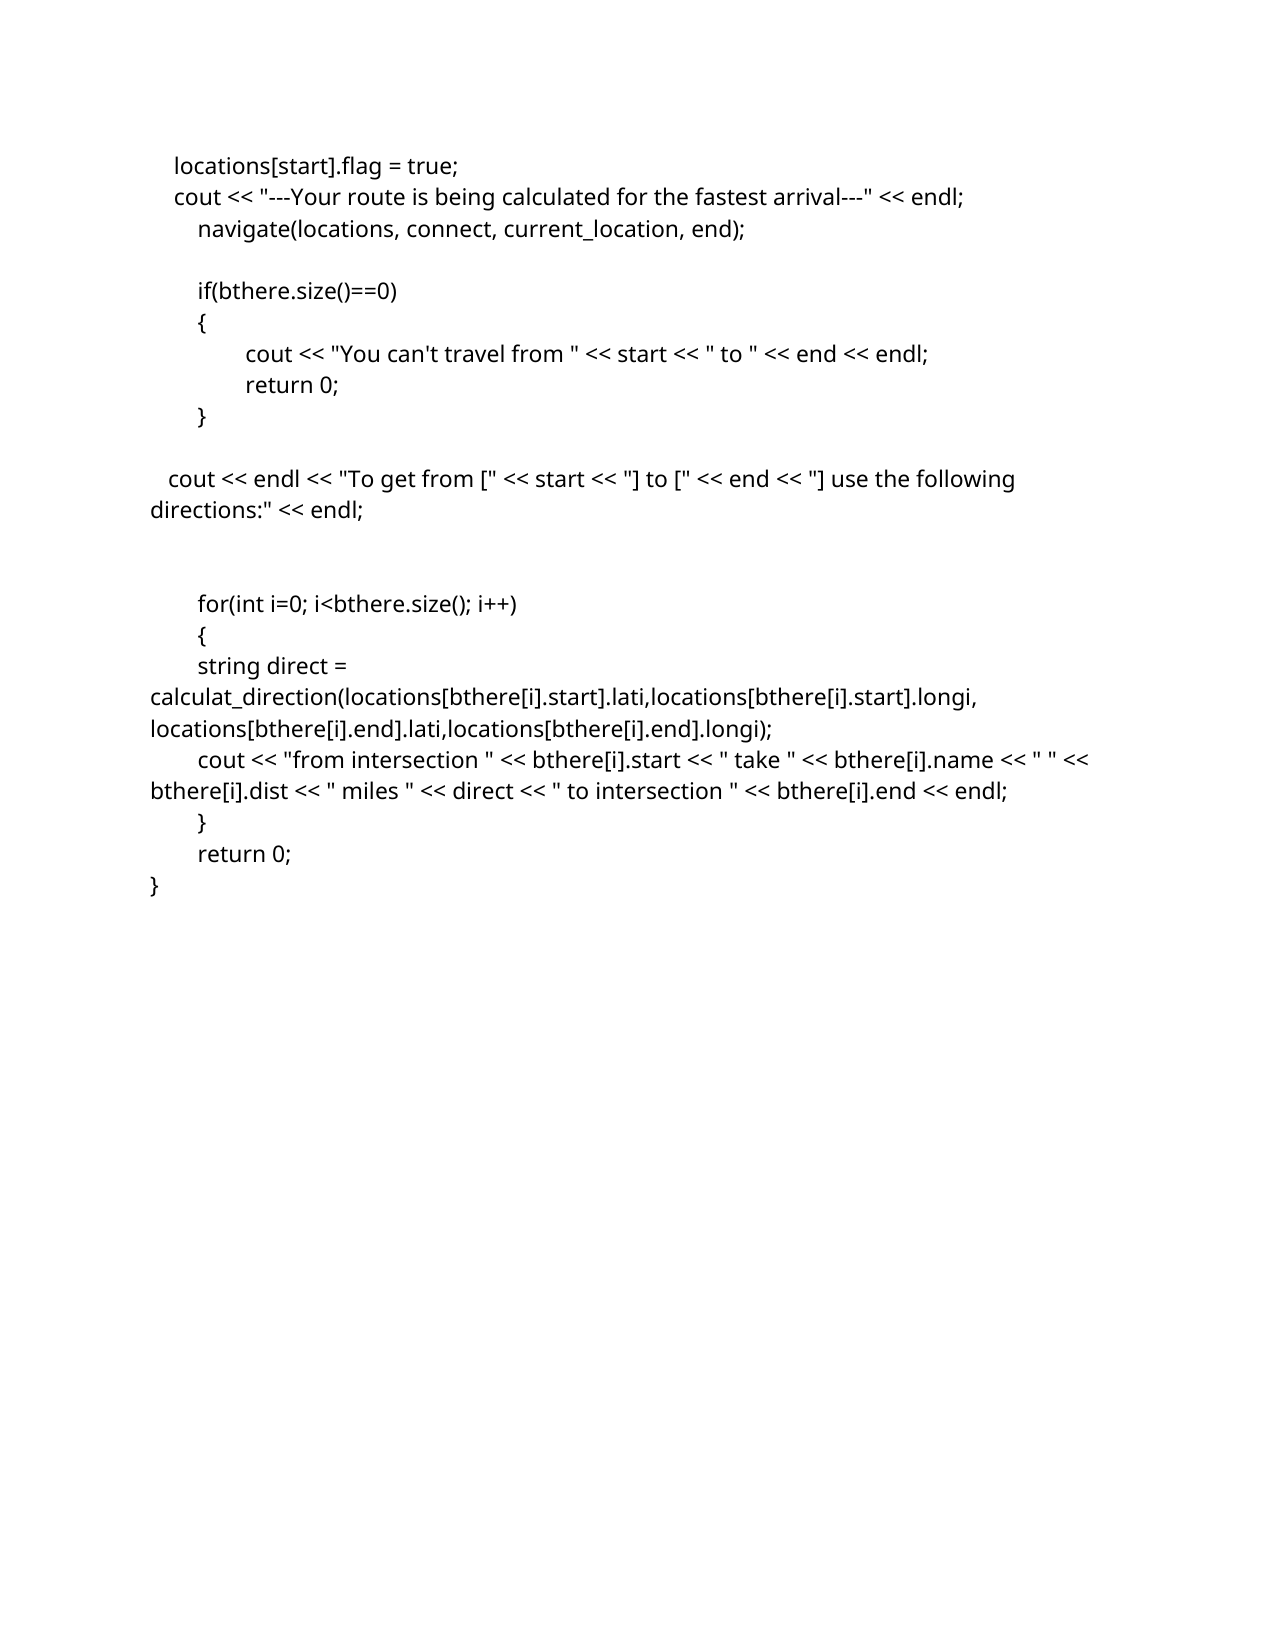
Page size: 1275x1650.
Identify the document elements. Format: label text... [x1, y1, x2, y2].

text navigate(locations, connect, current_location, end); [150, 212, 1125, 244]
text } [150, 400, 1125, 431]
text return 0; [150, 837, 1125, 869]
text cout << "---Your route is being calculated for the fastest arrival---" << endl; [150, 181, 1125, 212]
text { [150, 306, 1125, 337]
text for(int i=0; i<bthere.size(); i++) [150, 587, 1125, 619]
text cout << "from intersection " << bthere[i].start << " take " << bthere[i].name << " " << bthere[i].dist << " miles " << direct << " to intersection " << bthere[i].end << endl; [150, 744, 1125, 806]
text if(bthere.size()==0) [150, 275, 1125, 306]
text locations[start].flag = true; [150, 150, 1125, 181]
text cout << endl << "To get from [" << start << "] to [" << end << "] use the following directions:" << endl; [150, 462, 1125, 525]
text { [150, 619, 1125, 650]
text return 0; [150, 369, 1125, 400]
text } [150, 869, 1125, 900]
text } [150, 806, 1125, 837]
text string direct = calculat_direction(locations[bthere[i].start].lati,locations[bthere[i].start].longi, locations[bthere[i].end].lati,locations[bthere[i].end].longi); [150, 650, 1125, 744]
text cout << "You can't travel from " << start << " to " << end << endl; [150, 337, 1125, 369]
